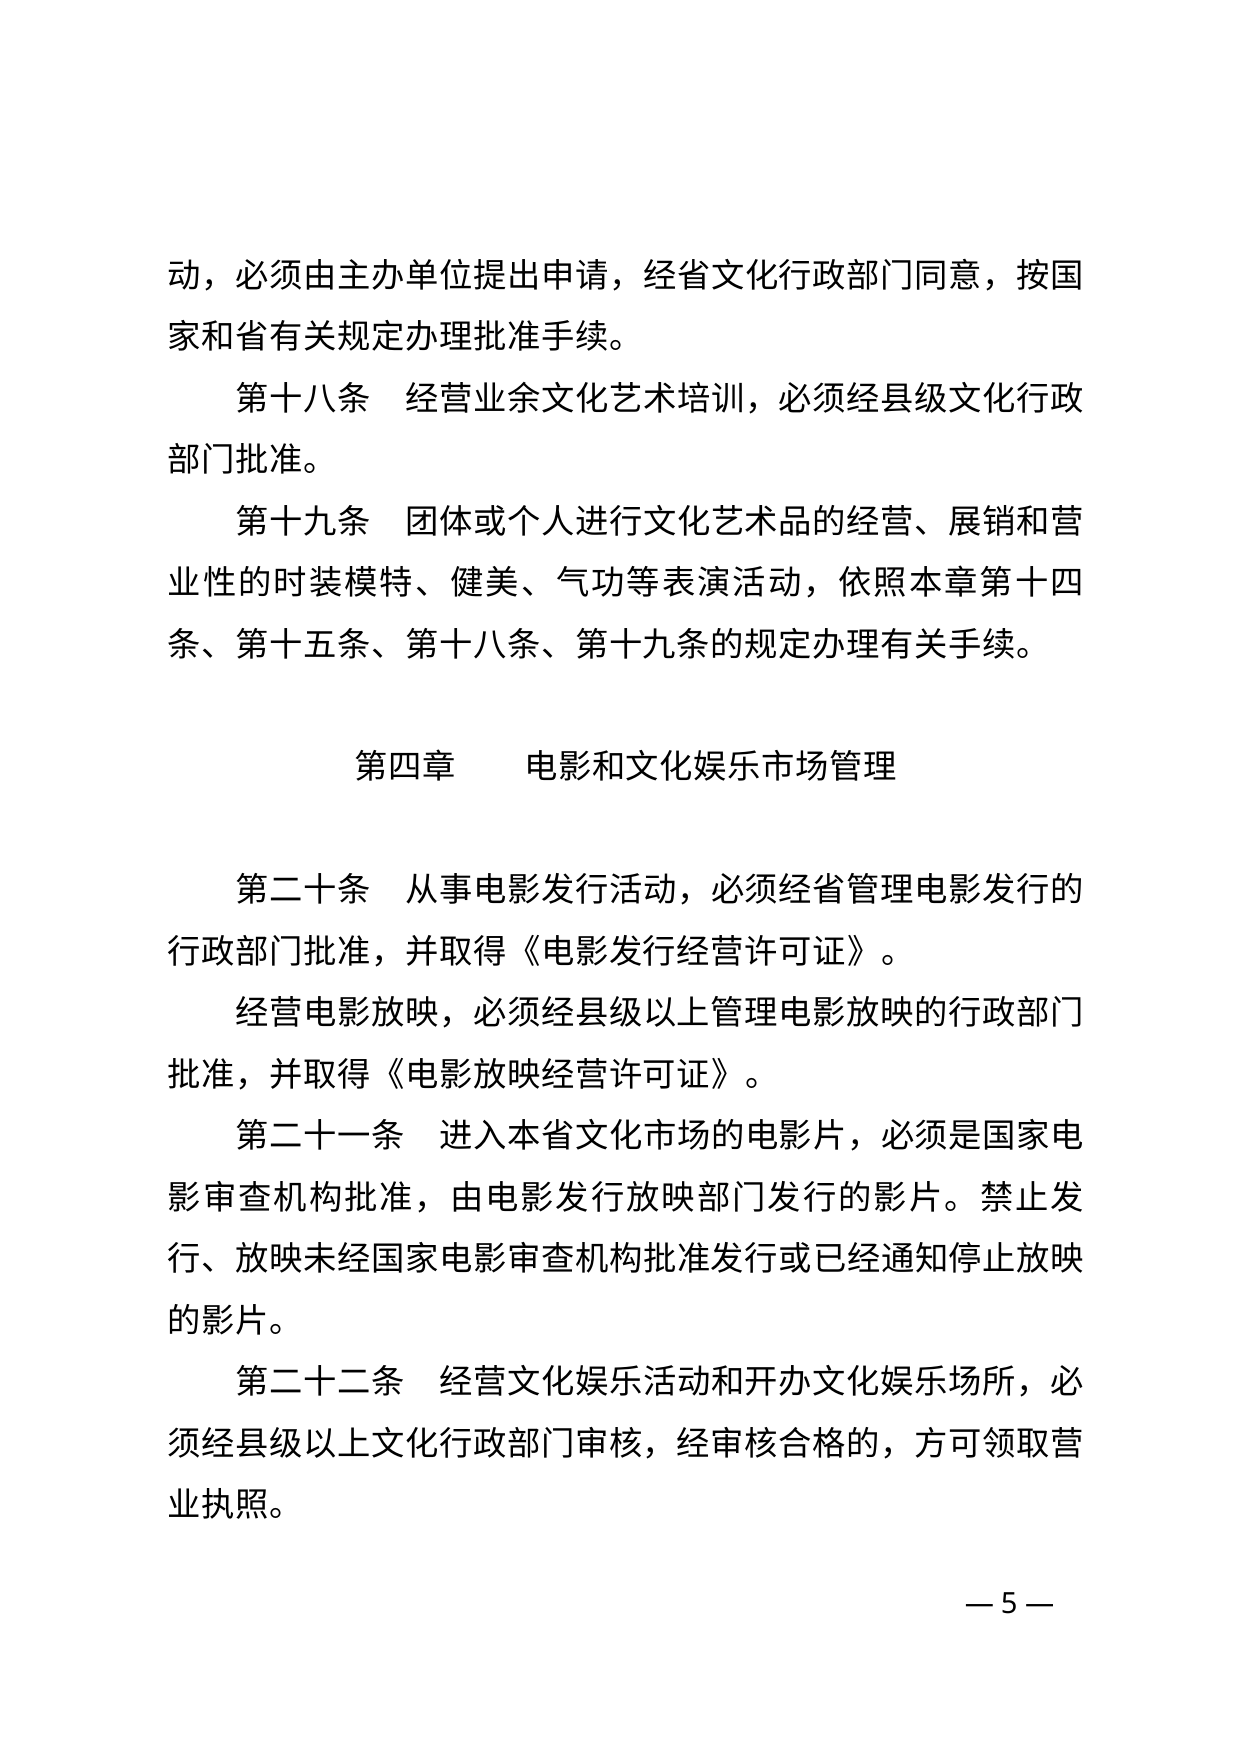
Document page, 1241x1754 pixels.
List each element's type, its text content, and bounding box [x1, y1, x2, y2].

text 第二十二条 经营文化娱乐活动和开办文化娱乐场所，必须经县级以上文化行政部门审核，经审核合格的，方可领取营业执照。 [168, 1348, 1084, 1533]
text 第十八条 经营业余文化艺术培训，必须经县级文化行政部门批准。 [168, 365, 1084, 488]
text 第二十条 从事电影发行活动，必须经省管理电影发行的行政部门批准，并取得《电影发行经营许可证》。 [168, 857, 1084, 979]
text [168, 242, 1084, 365]
text 第二十一条 进入本省文化市场的电影片，必须是国家电影审查机构批准，由电影发行放映部门发行的影片。禁止发行、放映未经国家电影审查机构批准发行或已经通知停止放映的影片。 [168, 1102, 1084, 1348]
text 第十九条 团体或个人进行文化艺术品的经营、展销和营业性的时装模特、健美、气功等表演活动，依照本章第十四条、第十五条、第十八条、第十九条的规定办理有关手续。 [168, 488, 1084, 672]
text 经营电影放映，必须经县级以上管理电影放映的行政部门批准，并取得《电影放映经营许可证》。 [168, 979, 1084, 1102]
text 第四章 电影和文化娱乐市场管理 [168, 734, 1084, 795]
